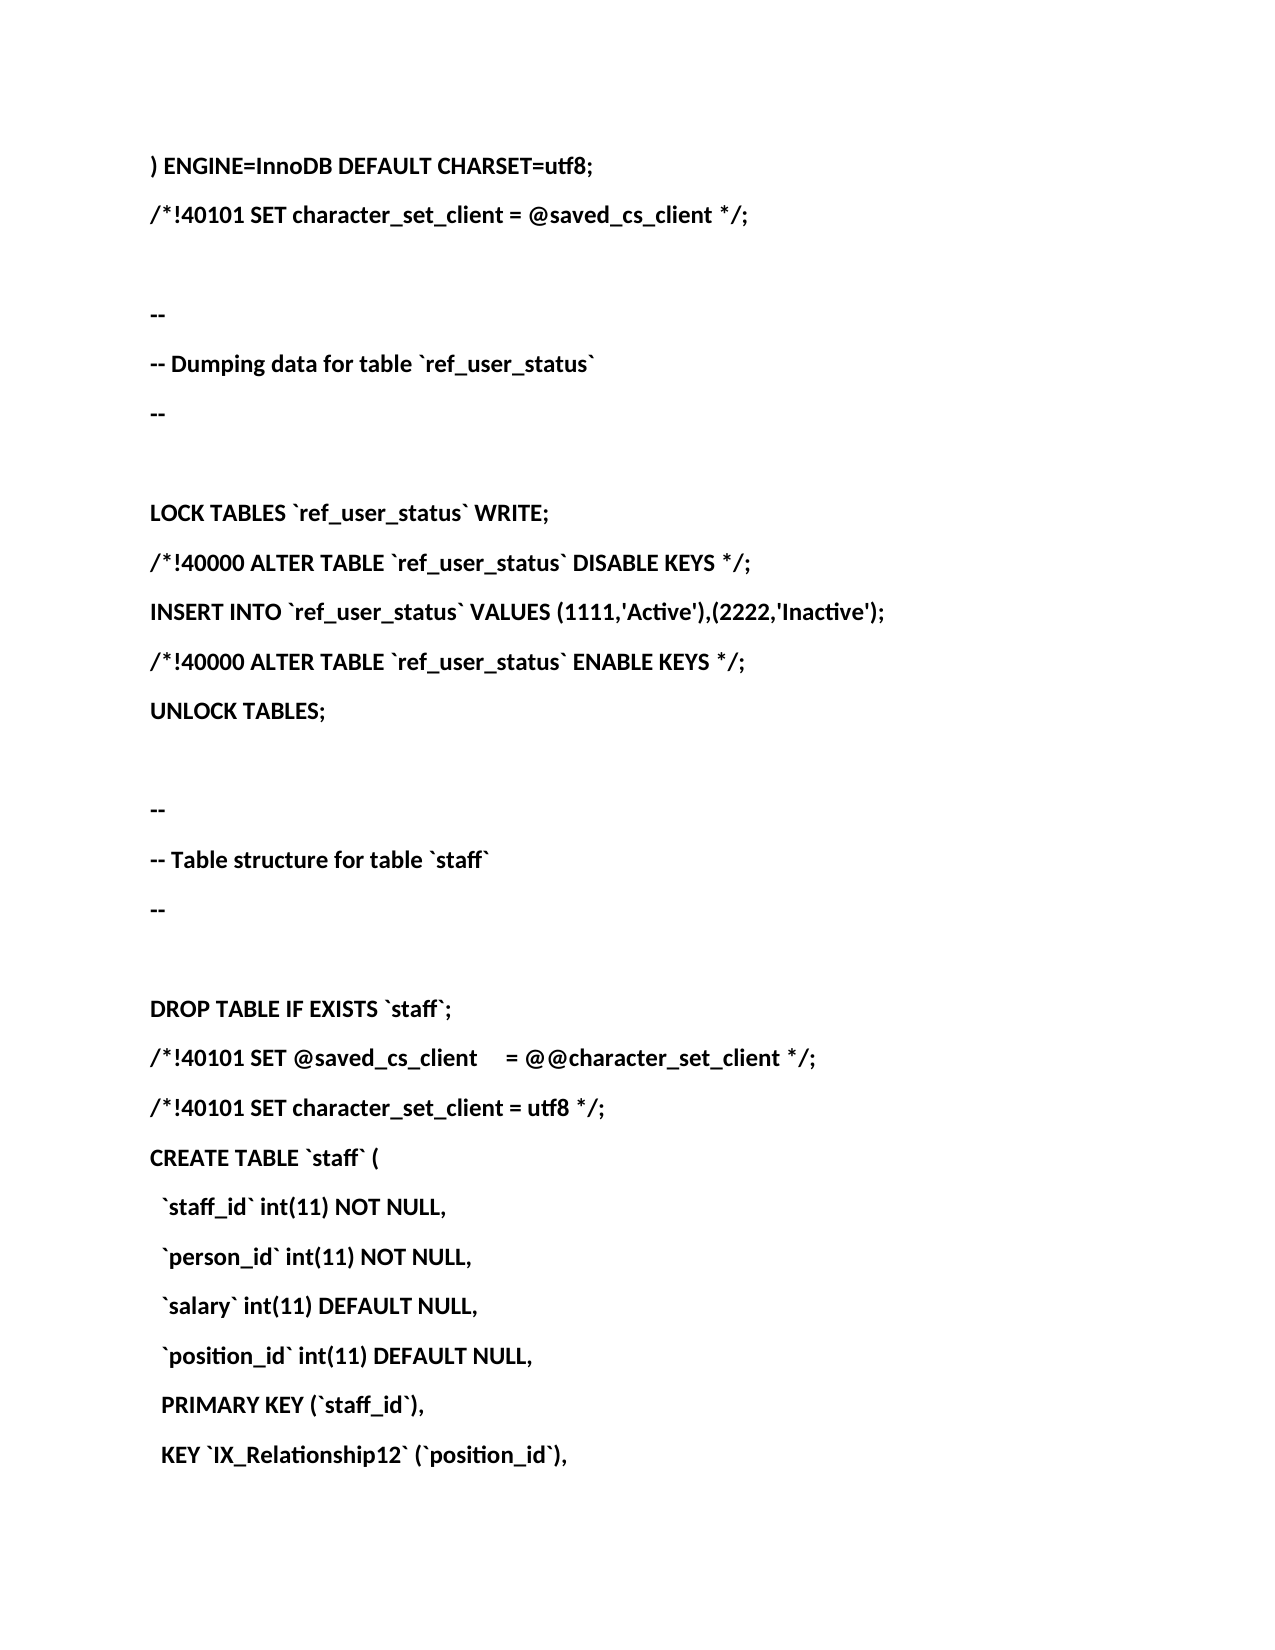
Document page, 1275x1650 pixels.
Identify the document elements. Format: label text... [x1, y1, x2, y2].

text /*!40101 SET @saved_cs_client = @@character_set_client */; [150, 1042, 1125, 1073]
text -- [150, 794, 1125, 825]
text -- [150, 894, 1125, 924]
text PRIMARY KEY (`staff_id`), [150, 1389, 1125, 1420]
text -- [150, 398, 1125, 428]
text -- Dumping data for table `ref_user_status` [150, 348, 1125, 379]
text `salary` int(11) DEFAULT NULL, [150, 1290, 1125, 1321]
text -- [150, 299, 1125, 329]
text `staff_id` int(11) NOT NULL, [150, 1191, 1125, 1222]
text INSERT INTO `ref_user_status` VALUES (1111,'Active'),(2222,'Inactive'); [150, 596, 1125, 627]
text LOCK TABLES `ref_user_status` WRITE; [150, 497, 1125, 528]
text -- Table structure for table `staff` [150, 844, 1125, 875]
text /*!40101 SET character_set_client = @saved_cs_client */; [150, 199, 1125, 230]
text /*!40000 ALTER TABLE `ref_user_status` ENABLE KEYS */; [150, 646, 1125, 676]
text ) ENGINE=InnoDB DEFAULT CHARSET=utf8; [150, 150, 1125, 181]
text /*!40000 ALTER TABLE `ref_user_status` DISABLE KEYS */; [150, 547, 1125, 577]
text /*!40101 SET character_set_client = utf8 */; [150, 1092, 1125, 1123]
text UNLOCK TABLES; [150, 695, 1125, 726]
text `position_id` int(11) DEFAULT NULL, [150, 1340, 1125, 1371]
text DROP TABLE IF EXISTS `staff`; [150, 993, 1125, 1023]
text CREATE TABLE `staff` ( [150, 1142, 1125, 1172]
text `person_id` int(11) NOT NULL, [150, 1241, 1125, 1271]
text KEY `IX_Relationship12` (`position_id`), [150, 1439, 1125, 1470]
